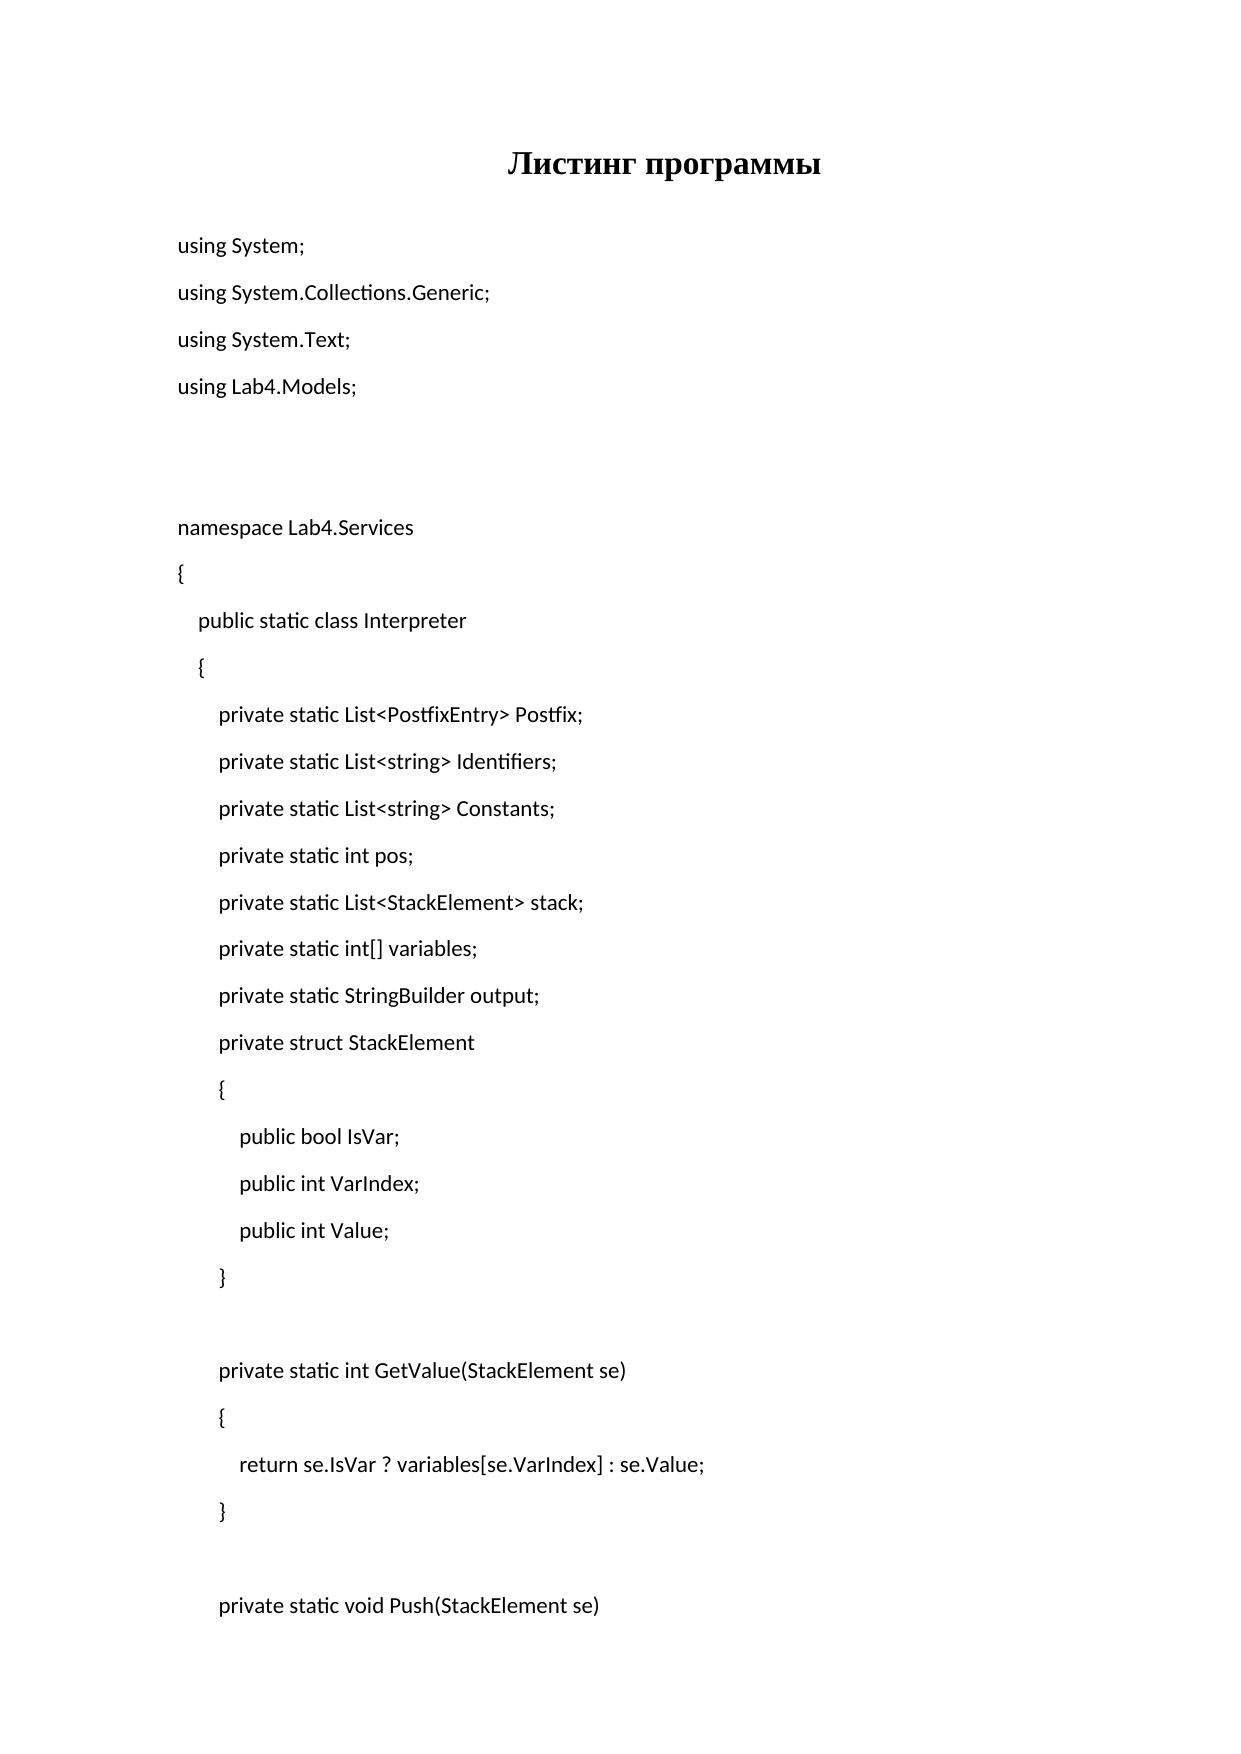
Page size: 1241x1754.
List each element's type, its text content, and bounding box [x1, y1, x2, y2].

text public static class Interpreter [177, 606, 1152, 634]
text private static int[] variables; [177, 934, 1152, 962]
text namespace Lab4.Services [177, 513, 1152, 541]
text return se.IsVar ? variables[se.VarIndex] : se.Value; [177, 1450, 1152, 1478]
text { [177, 1075, 1152, 1103]
text using System.Text; [177, 325, 1152, 353]
text private static List<string> Identifiers; [177, 747, 1152, 775]
text private static int GetValue(StackElement se) [177, 1356, 1152, 1384]
text private static List<string> Constants; [177, 794, 1152, 822]
text using System.Collections.Generic; [177, 278, 1152, 306]
text private static List<PostfixEntry> Postfix; [177, 700, 1152, 728]
text private static void Push(StackElement se) [177, 1591, 1152, 1619]
text } [177, 1263, 1152, 1291]
text private static StringBuilder output; [177, 981, 1152, 1009]
text { [177, 653, 1152, 681]
text private struct StackElement [177, 1028, 1152, 1056]
text public bool IsVar; [177, 1122, 1152, 1150]
subtitle Листинг программы [177, 143, 1152, 181]
text private static List<StackElement> stack; [177, 888, 1152, 916]
text using Lab4.Models; [177, 372, 1152, 400]
text public int VarIndex; [177, 1169, 1152, 1197]
text public int Value; [177, 1216, 1152, 1244]
text { [177, 559, 1152, 587]
text { [177, 1403, 1152, 1431]
text using System; [177, 231, 1152, 259]
text private static int pos; [177, 841, 1152, 869]
text } [177, 1497, 1152, 1525]
